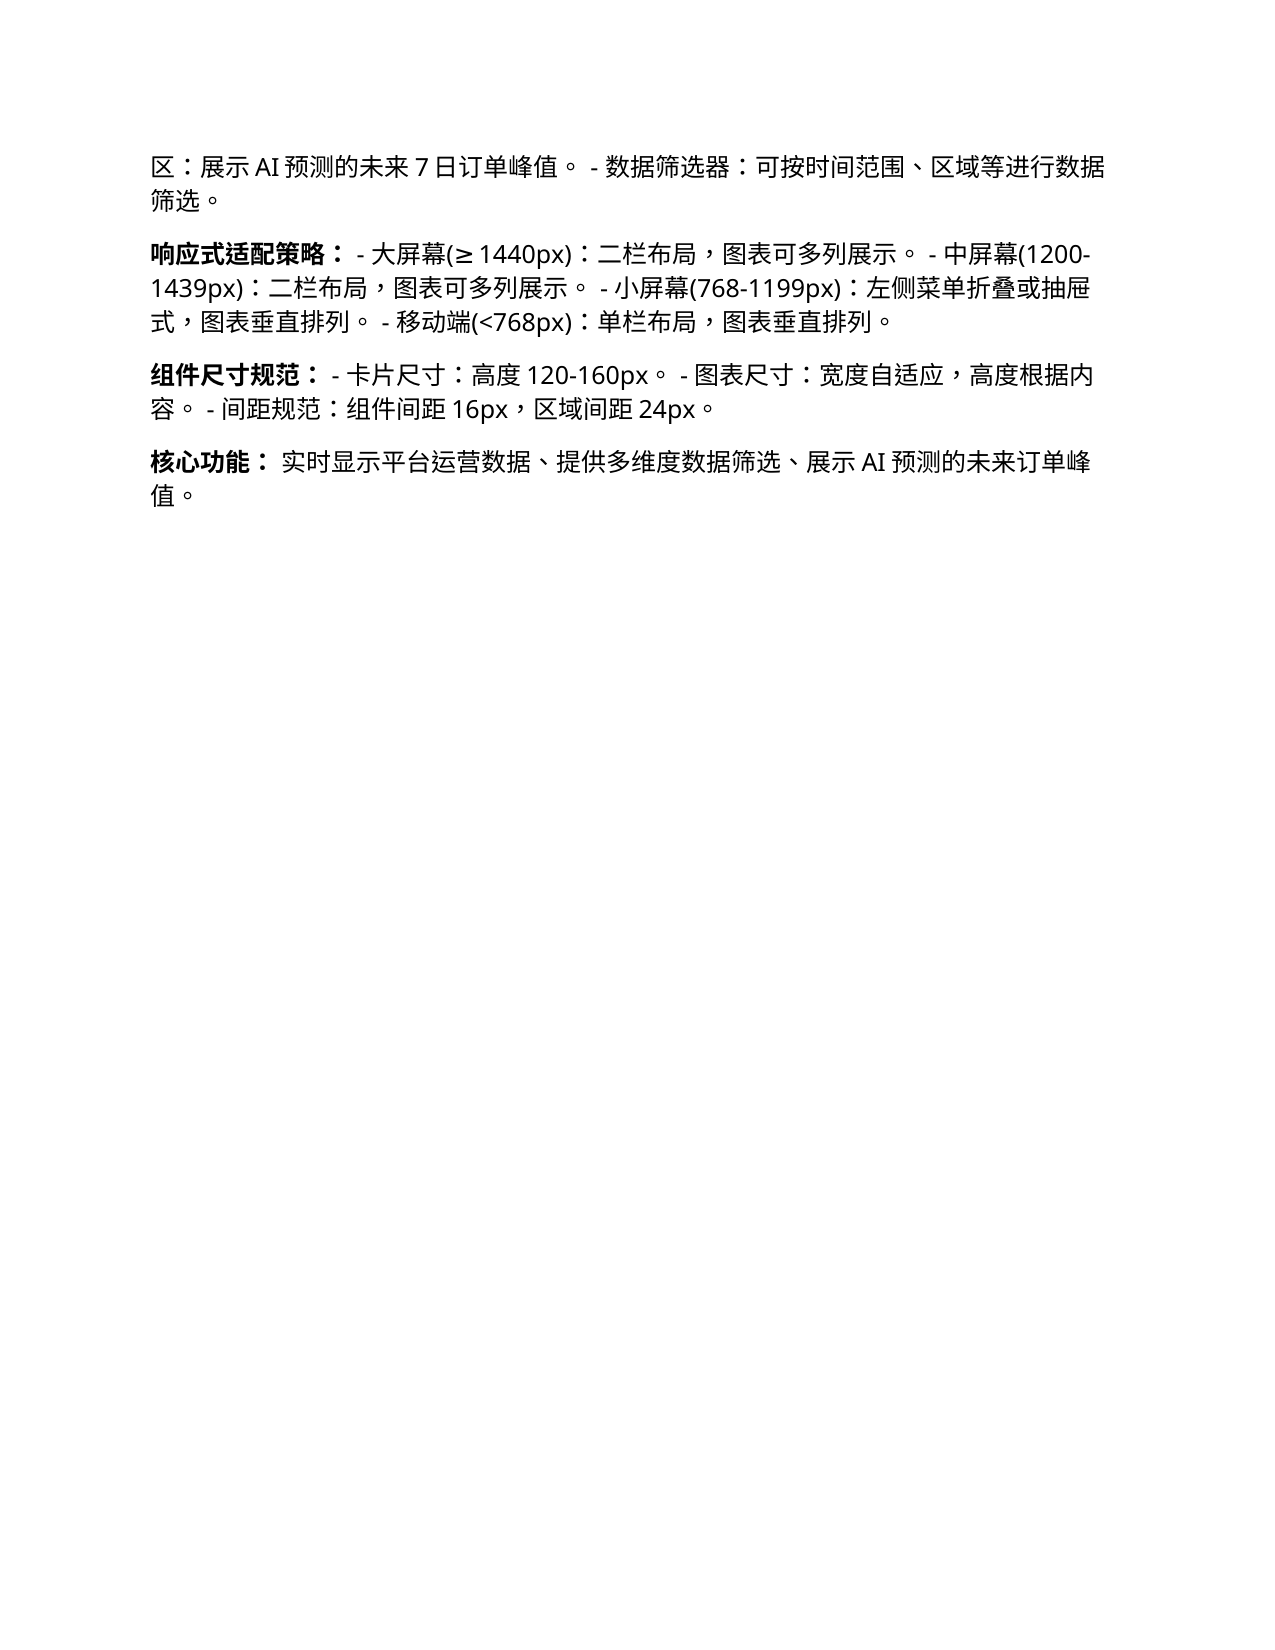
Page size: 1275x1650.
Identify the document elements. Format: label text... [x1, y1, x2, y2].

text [150, 150, 1125, 218]
text 核心功能： 实时显示平台运营数据、提供多维度数据筛选、展示AI预测的未来订单峰值。 [150, 445, 1125, 513]
text 响应式适配策略： - 大屏幕(≥1440px)：二栏布局，图表可多列展示。 - 中屏幕(1200-1439px)：二栏布局，图表可多列展示。 - 小屏幕(768-1199px)：左侧菜单折叠或抽屉式，图表垂直排列。 - 移动端(<768px)：单栏布局，图表垂直排列。 [150, 237, 1125, 339]
text 组件尺寸规范： - 卡片尺寸：高度120-160px。 - 图表尺寸：宽度自适应，高度根据内容。 - 间距规范：组件间距16px，区域间距24px。 [150, 358, 1125, 426]
